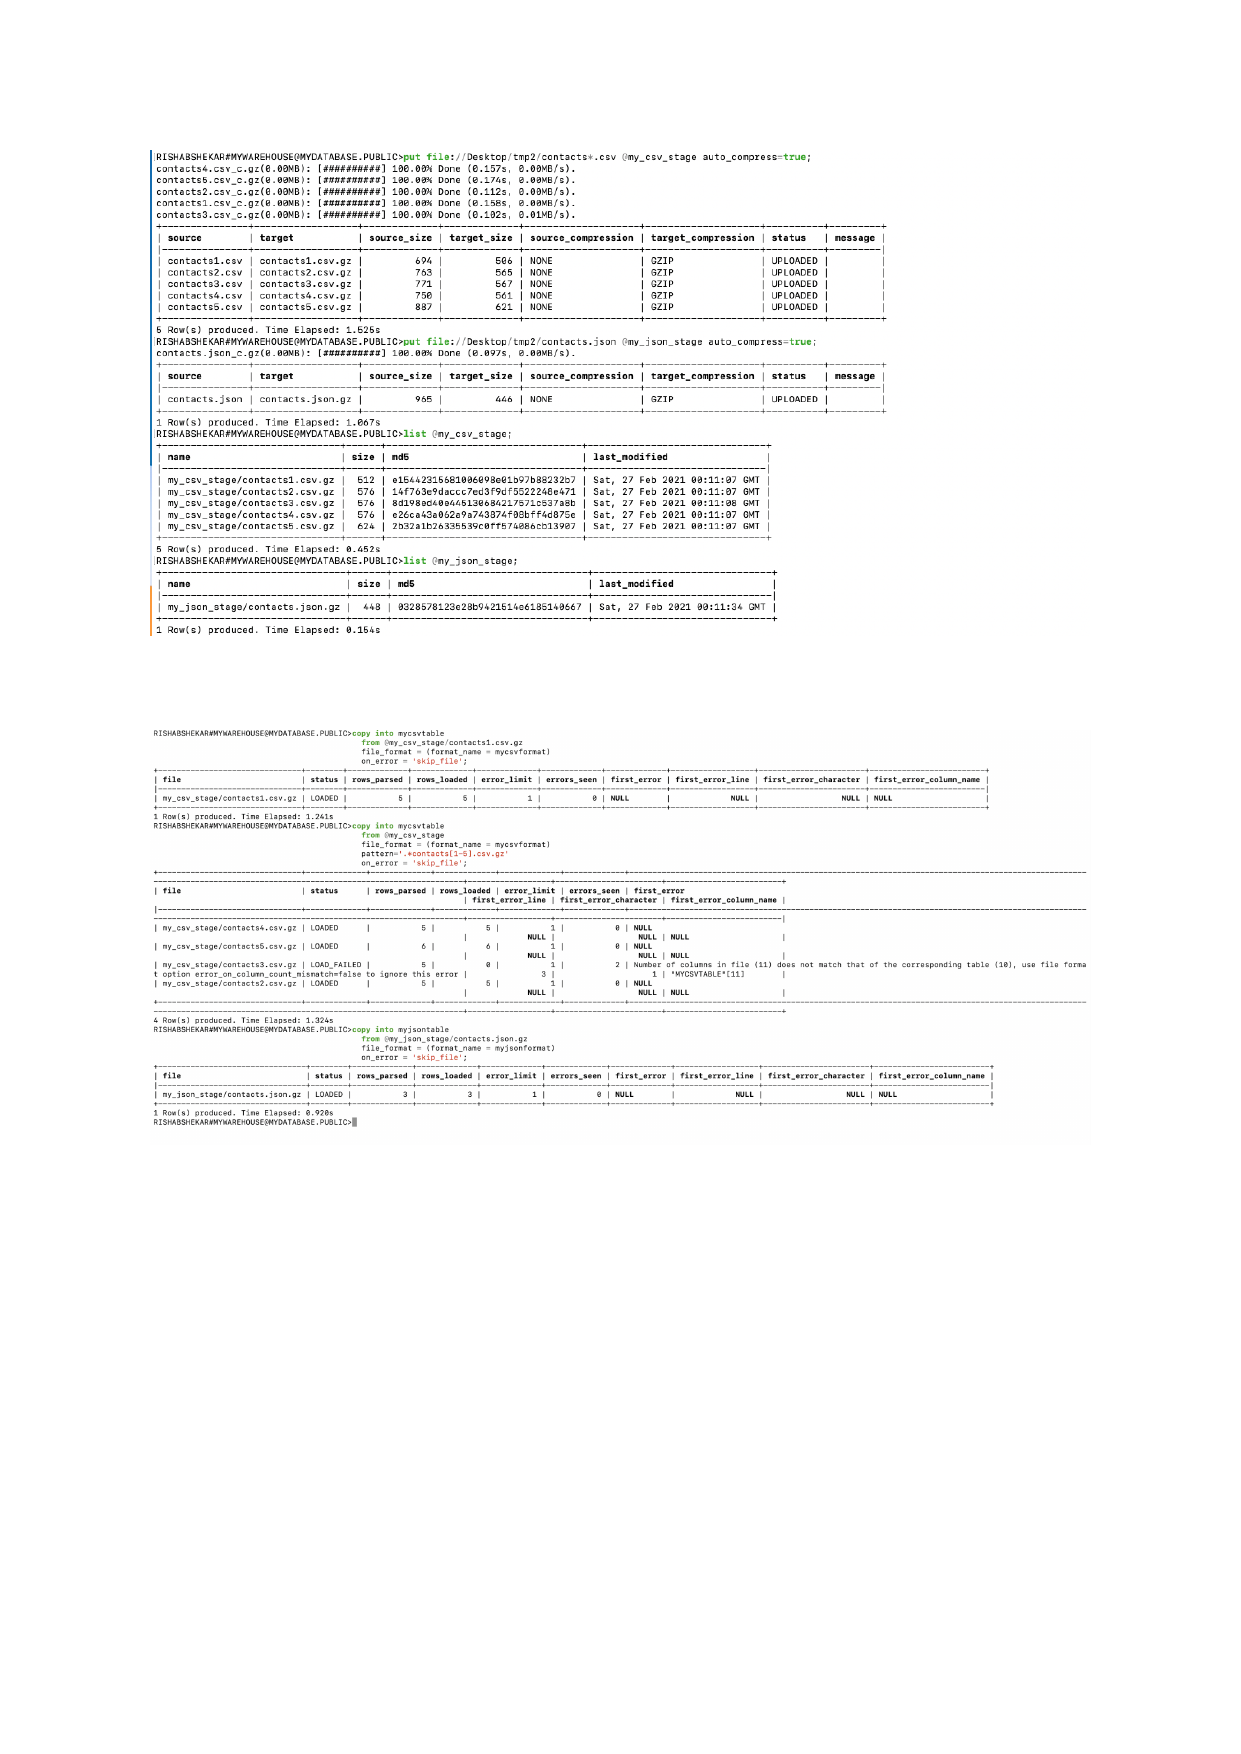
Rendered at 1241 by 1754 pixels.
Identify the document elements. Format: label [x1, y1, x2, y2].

picture [150, 730, 1091, 1145]
picture [150, 150, 1091, 636]
